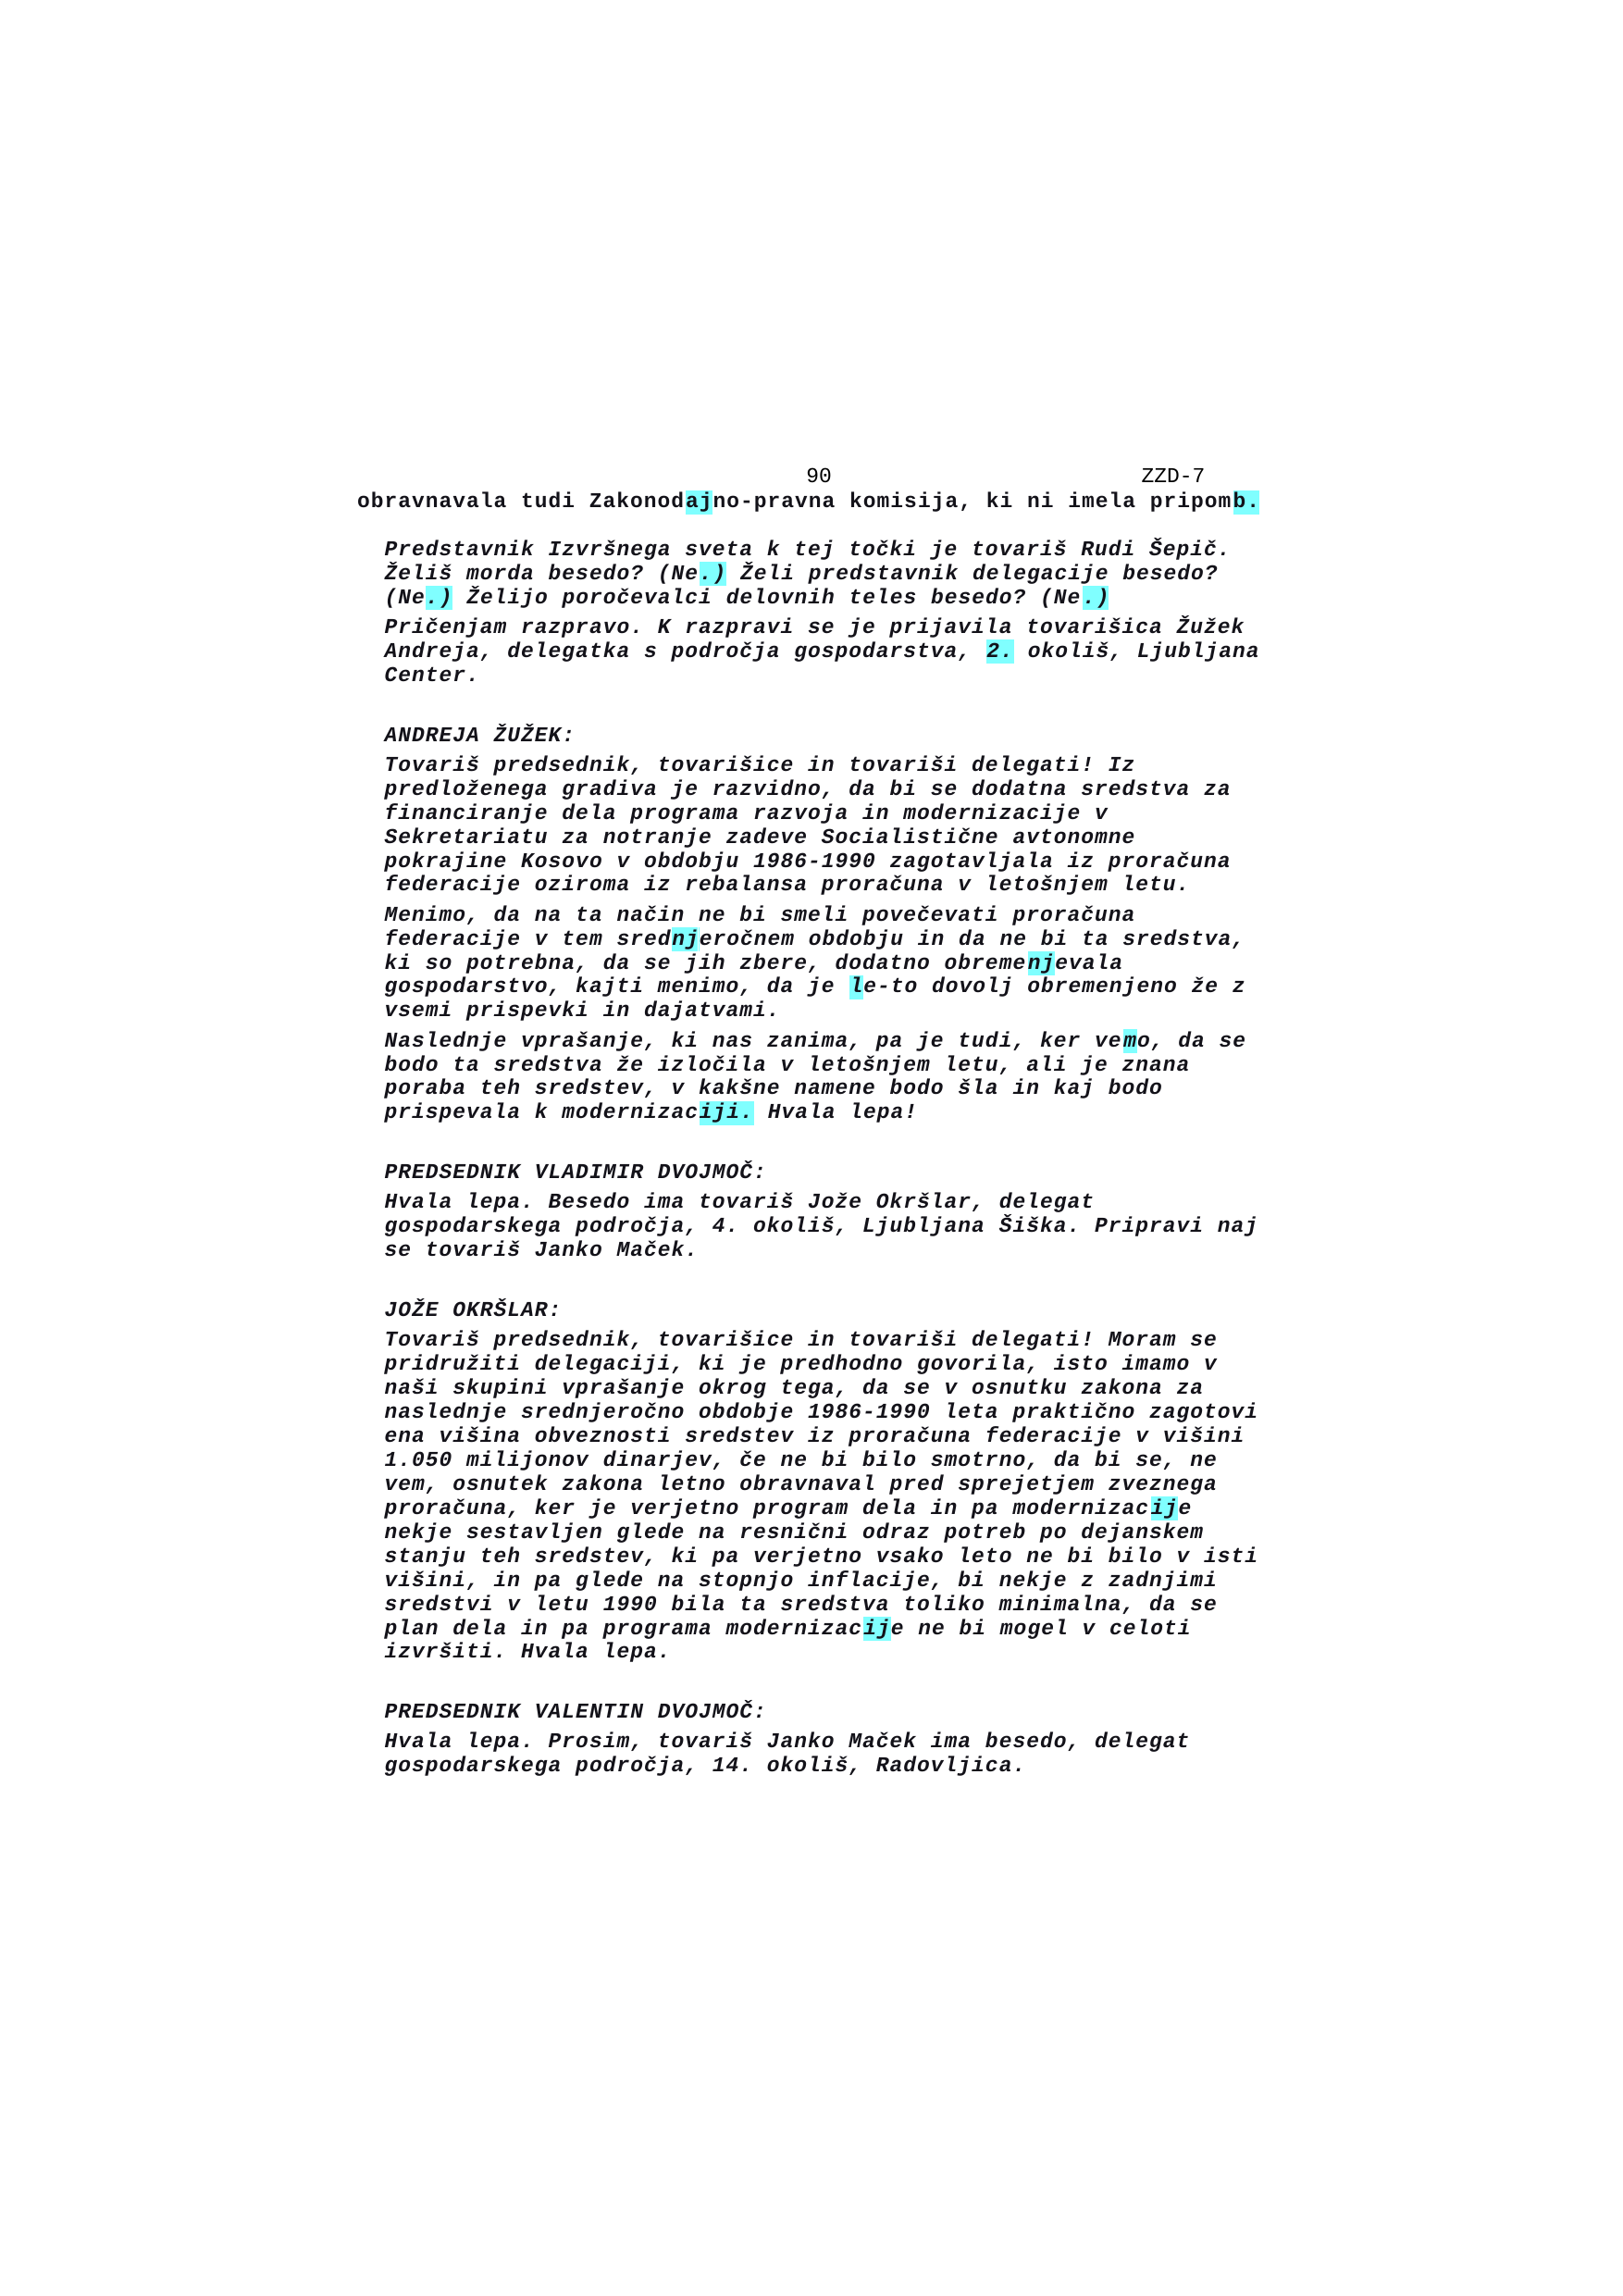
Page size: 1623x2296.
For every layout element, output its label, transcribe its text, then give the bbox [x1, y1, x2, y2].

text Tovariš predsednik, tovarišice in tovariši delegati! Iz predloženega gradiva je razvidno, da bi se dodatna sredstva za financiranje dela programa razvoja in modernizacije v Sekretariatu za notranje zadeve Socialistične avtonomne pokrajine Kosovo v obdobju 1986-1990 zagotavljala iz proračuna federacije oziroma iz rebalansa proračuna v letošnjem letu. [384, 753, 1269, 898]
text Osnutek zakona je Skupščini SR Slovenije predložil v obravnavo Zbor republik in pokrajin. K osnutku zakona ste sprejeli danes mnenje Izvršnega sveta. Osnutek zakona je danesobravnavala tudi Zakonodajno-pravna komisija, ki ni imela pripomb. [357, 490, 1269, 515]
text Naslednje vprašanje, ki nas zanima, pa je tudi, ker vemo, da se bodo ta sredstva že izločila v letošnjem letu, ali je znana poraba teh sredstev, v kakšne namene bodo šla in kaj bodo prispevala k modernizaciji. Hvala lepa! [384, 1029, 1269, 1125]
text Tovariš predsednik, tovarišice in tovariši delegati! Moram se pridružiti delegaciji, ki je predhodno govorila, isto imamo v naši skupini vprašanje okrog tega, da se v osnutku zakona za naslednje srednjeročno obdobje 1986-1990 leta praktično zagotovi ena višina obveznosti sredstev iz proračuna federacije v višini 1.050 milijonov dinarjev, če ne bi bilo smotrno, da bi se, ne vem, osnutek zakona letno obravnaval pred sprejetjem zveznega proračuna, ker je verjetno program dela in pa modernizacije nekje sestavljen glede na resnični odraz potreb po dejanskem stanju teh sredstev, ki pa verjetno vsako leto ne bi bilo v isti višini, in pa glede na stopnjo inflacije, bi nekje z zadnjimi sredstvi v letu 1990 bila ta sredstva toliko minimalna, da se plan dela in pa programa modernizacije ne bi mogel v celoti izvršiti. Hvala lepa. [384, 1329, 1269, 1665]
text PREDSEDNIK VLADIMIR DVOJMOČ: [384, 1160, 1269, 1185]
text PREDSEDNIK VALENTIN DVOJMOČ: [384, 1701, 1269, 1724]
text JOŽE OKRŠLAR: [384, 1298, 1269, 1322]
text Predstavnik Izvršnega sveta k tej točki je tovariš Rudi Šepič. Želiš morda besedo? (Ne.) Želi predstavnik delegacije besedo? (Ne.) Želijo poročevalci delovnih teles besedo? (Ne.) [384, 538, 1269, 610]
text Hvala lepa. Prosim, tovariš Janko Maček ima besedo, delegat gospodarskega področja, 14. okoliš, Radovljica. [384, 1731, 1269, 1779]
text Pričenjam razpravo. K razpravi se je prijavila tovarišica Žužek Andreja, delegatka s področja gospodarstva, 2. okoliš, Ljubljana Center. [384, 615, 1269, 688]
text Hvala lepa. Besedo ima tovariš Jože Okršlar, delegat gospodarskega področja, 4. okoliš, Ljubljana Šiška. Pripravi naj se tovariš Janko Maček. [384, 1191, 1269, 1262]
text ANDREJA ŽUŽEK: [384, 724, 1269, 748]
text Menimo, da na ta način ne bi smeli povečevati proračuna federacije v tem srednjeročnem obdobju in da ne bi ta sredstva, ki so potrebna, da se jih zbere, dodatno obremenjevala gospodarstvo, kajti menimo, da je le-to dovolj obremenjeno že z vsemi prispevki in dajatvami. [384, 903, 1269, 1024]
